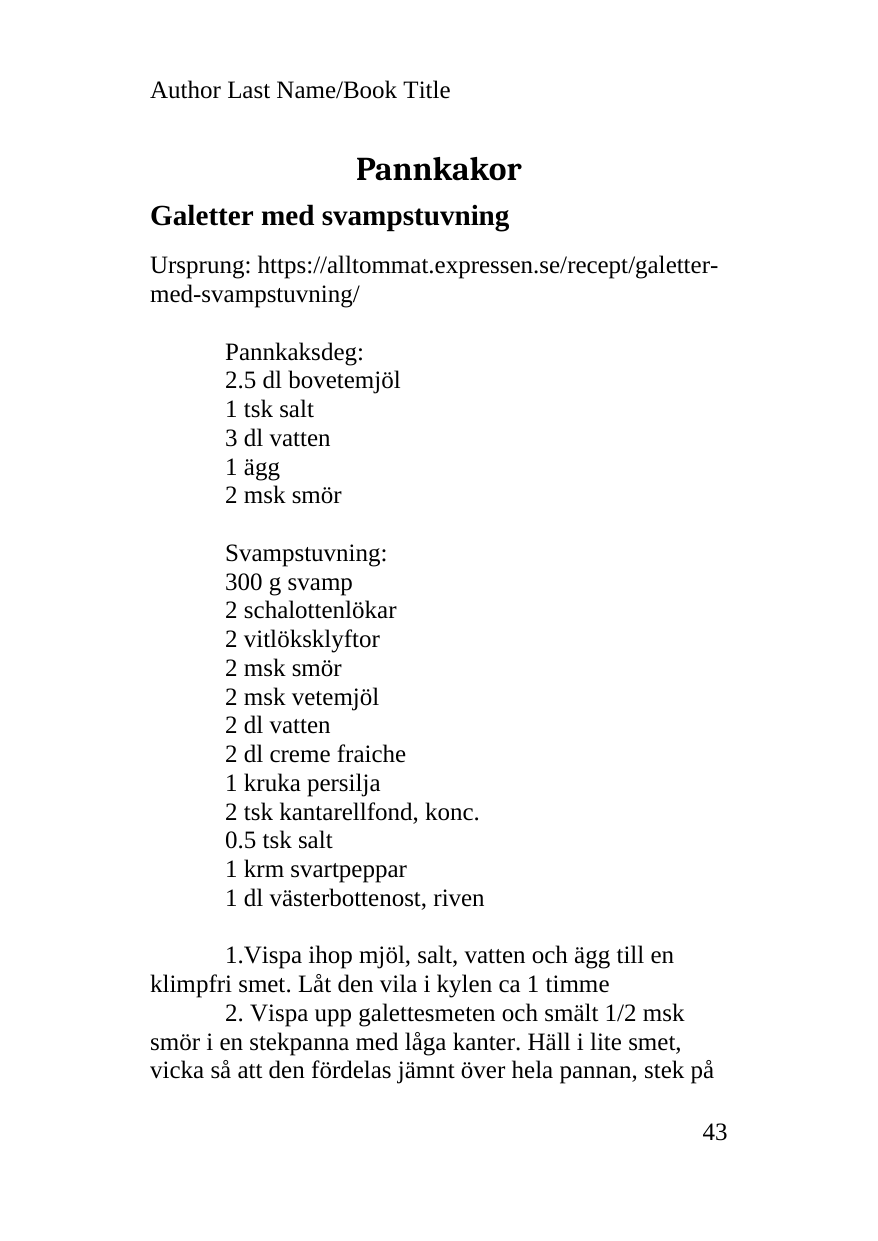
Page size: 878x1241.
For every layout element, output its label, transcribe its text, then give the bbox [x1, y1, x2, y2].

text 0.5 tsk salt [150, 825, 727, 854]
text 1 krm svartpeppar [150, 854, 727, 883]
text 2 msk smör [150, 653, 727, 682]
text 1 kruka persilja [150, 768, 727, 797]
text Pannkaksdeg: [150, 337, 727, 365]
text 2 msk vetemjöl [150, 682, 727, 710]
text Ursprung: https://alltommat.expressen.se/recept/galetter-med-svampstuvning/ [150, 250, 727, 308]
text 2 schalottenlökar [150, 595, 727, 624]
text 2 msk smör [150, 480, 727, 509]
text 1 ägg [150, 452, 727, 480]
text Svampstuvning: [150, 538, 727, 567]
text 1.Vispa ihop mjöl, salt, vatten och ägg till en klimpfri smet. Låt den vila i kylen ca 1 timme [150, 940, 727, 998]
text 2 tsk kantarellfond, konc. [150, 797, 727, 825]
text 1 tsk salt [150, 394, 727, 423]
text 1 dl västerbottenost, riven [150, 883, 727, 912]
text 300 g svamp [150, 567, 727, 595]
text 3 dl vatten [150, 423, 727, 452]
subtitle Galetter med svampstuvning [150, 198, 727, 231]
text 2.5 dl bovetemjöl [150, 365, 727, 394]
text 2 vitlöksklyftor [150, 624, 727, 653]
text 2 dl vatten [150, 710, 727, 739]
text 2 dl creme fraiche [150, 739, 727, 768]
subtitle Pannkakor [150, 150, 727, 188]
